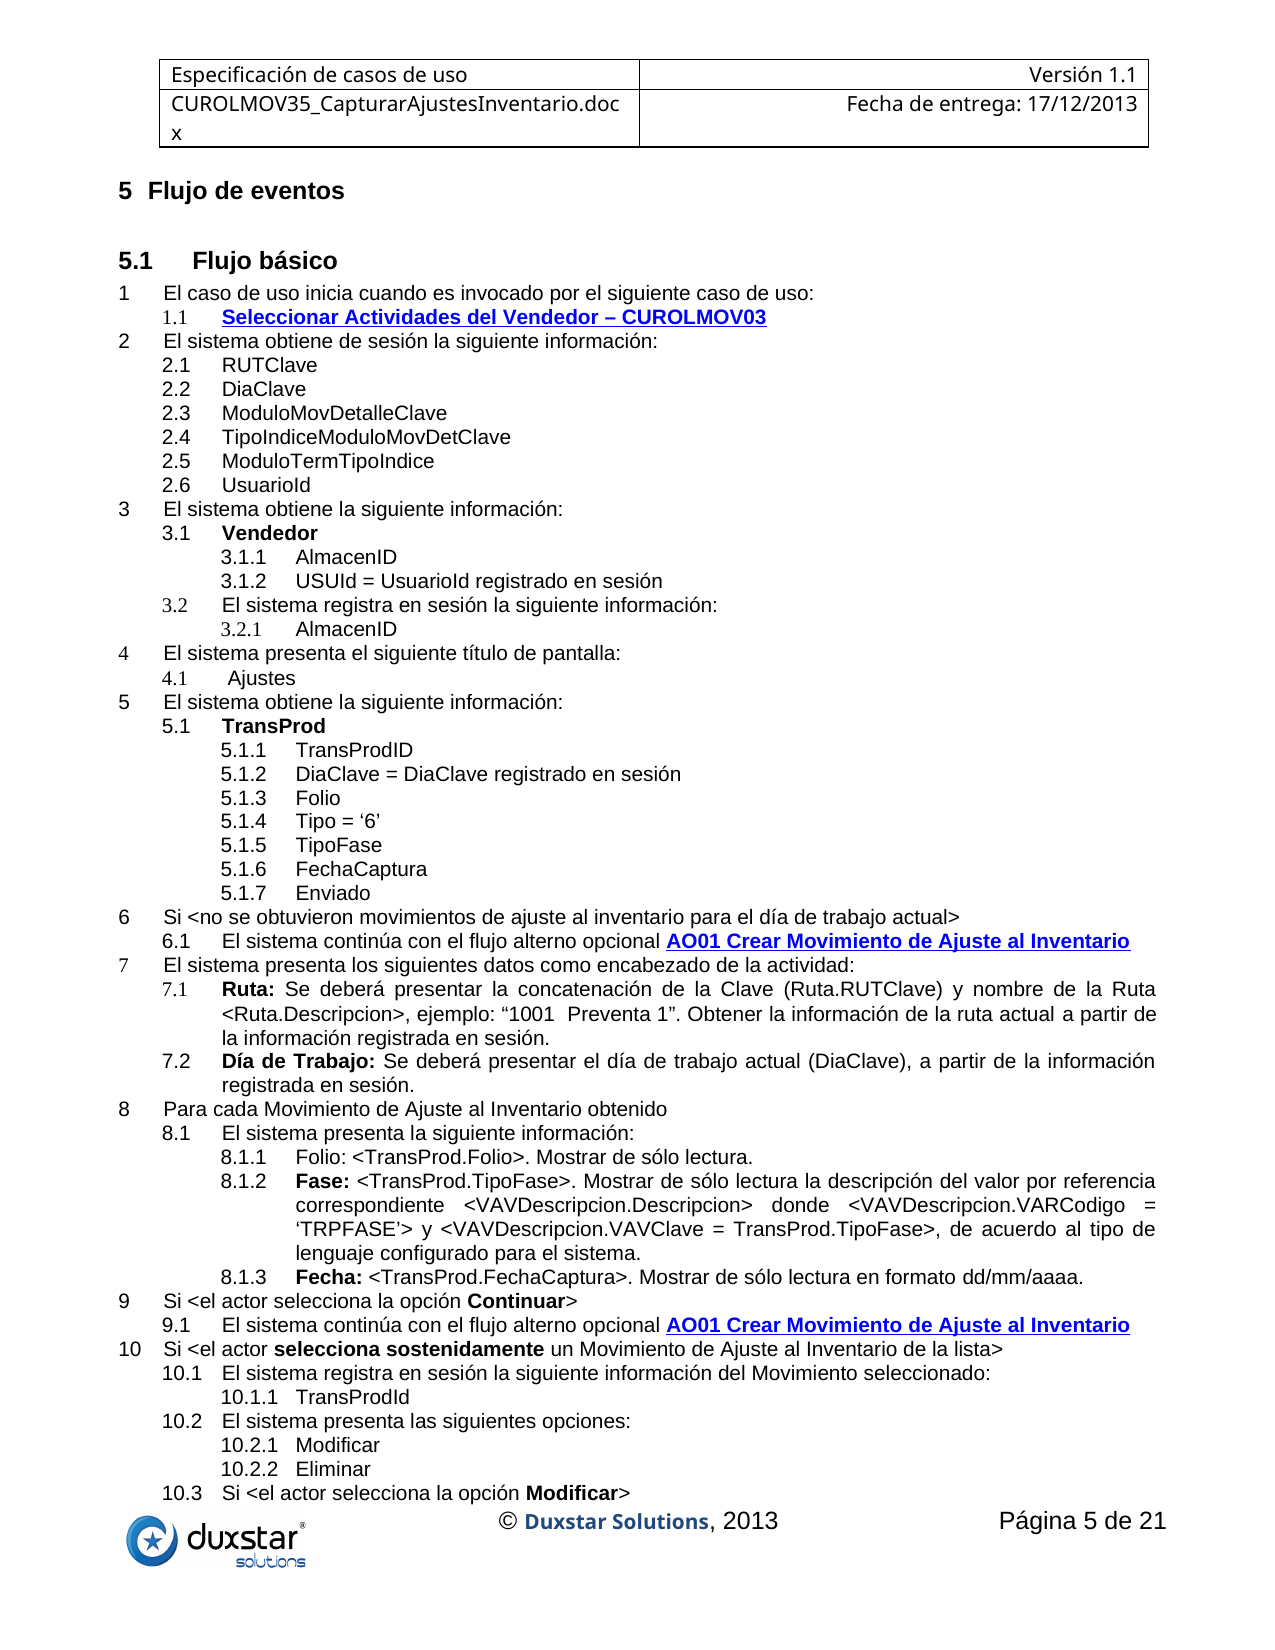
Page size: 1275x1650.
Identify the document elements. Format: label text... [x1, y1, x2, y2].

list El sistema presenta los siguientes datos como encabezado de la actividad: [118, 953, 1157, 977]
list Vendedor [162, 521, 1157, 545]
list Fecha: <TransProd.FechaCaptura>. Mostrar de sólo lectura en formato dd/mm/aaaa. [220, 1265, 1157, 1289]
list El sistema obtiene de sesión la siguiente información: [118, 329, 1157, 353]
list Si <el actor selecciona sostenidamente un Movimiento de Ajuste al Inventario de la lista> [118, 1337, 1157, 1361]
list ModuloTermTipoIndice [162, 449, 1157, 473]
list AlmacenID [220, 545, 1157, 569]
list El sistema registra en sesión la siguiente información del Movimiento seleccionado: [162, 1361, 1157, 1385]
list Folio [220, 785, 1157, 809]
list TipoFase [220, 833, 1157, 857]
list Modificar [220, 1433, 1157, 1457]
list Enviado [220, 881, 1157, 905]
list Ajustes [162, 665, 1157, 689]
list TipoIndiceModuloMovDetClave [162, 425, 1157, 449]
subtitle Flujo de eventos [118, 176, 1157, 205]
list Folio: <TransProd.Folio>. Mostrar de sólo lectura. [220, 1145, 1157, 1169]
list RUTClave [162, 353, 1157, 377]
list Seleccionar Actividades del Vendedor – CUROLMOV03 [162, 305, 1157, 329]
list AlmacenID [220, 617, 1157, 641]
list Día de Trabajo: Se deberá presentar el día de trabajo actual (DiaClave), a partir de la información registrada en sesión. [162, 1049, 1157, 1097]
list TransProd [162, 713, 1157, 737]
list Para cada Movimiento de Ajuste al Inventario obtenido [118, 1097, 1157, 1121]
list TransProdId [220, 1385, 1157, 1409]
list DiaClave = DiaClave registrado en sesión [220, 761, 1157, 785]
list ModuloMovDetalleClave [162, 401, 1157, 425]
list El caso de uso inicia cuando es invocado por el siguiente caso de uso: [118, 281, 1157, 305]
list DiaClave [162, 377, 1157, 401]
list El sistema continúa con el flujo alterno opcional AO01 Crear Movimiento de Ajuste al Inventario [162, 1313, 1157, 1337]
list Eliminar [220, 1457, 1157, 1481]
list El sistema presenta la siguiente información: [162, 1121, 1157, 1145]
list Si <el actor selecciona la opción Continuar> [118, 1289, 1157, 1313]
list Tipo = ‘6’ [220, 809, 1157, 833]
list El sistema presenta las siguientes opciones: [162, 1409, 1157, 1433]
picture [126, 1506, 306, 1571]
list El sistema obtiene la siguiente información: [118, 689, 1157, 713]
list Si <no se obtuvieron movimientos de ajuste al inventario para el día de trabajo actual> [118, 905, 1157, 929]
list Fase: <TransProd.TipoFase>. Mostrar de sólo lectura la descripción del valor por referencia correspondiente <VAVDescripcion.Descripcion> donde <VAVDescripcion.VARCodigo = ‘TRPFASE’> y <VAVDescripcion.VAVClave = TransProd.TipoFase>, de acuerdo al tipo de lenguaje configurado para el sistema. [220, 1169, 1157, 1265]
list FechaCaptura [220, 857, 1157, 881]
list El sistema registra en sesión la siguiente información: [162, 593, 1157, 617]
list El sistema continúa con el flujo alterno opcional AO01 Crear Movimiento de Ajuste al Inventario [162, 929, 1157, 953]
list USUId = UsuarioId registrado en sesión [220, 569, 1157, 593]
list Ruta: Se deberá presentar la concatenación de la Clave (Ruta.RUTClave) y nombre de la Ruta <Ruta.Descripcion>, ejemplo: “1001 Preventa 1”. Obtener la información de la ruta actual a partir de la información registrada en sesión. [162, 977, 1157, 1049]
list Si <el actor selecciona la opción Modificar> [162, 1481, 1157, 1504]
subtitle Flujo básico [118, 246, 1157, 275]
list UsuarioId [162, 473, 1157, 497]
list El sistema presenta el siguiente título de pantalla: [118, 641, 1157, 665]
list TransProdID [220, 737, 1157, 761]
list El sistema obtiene la siguiente información: [118, 497, 1157, 521]
